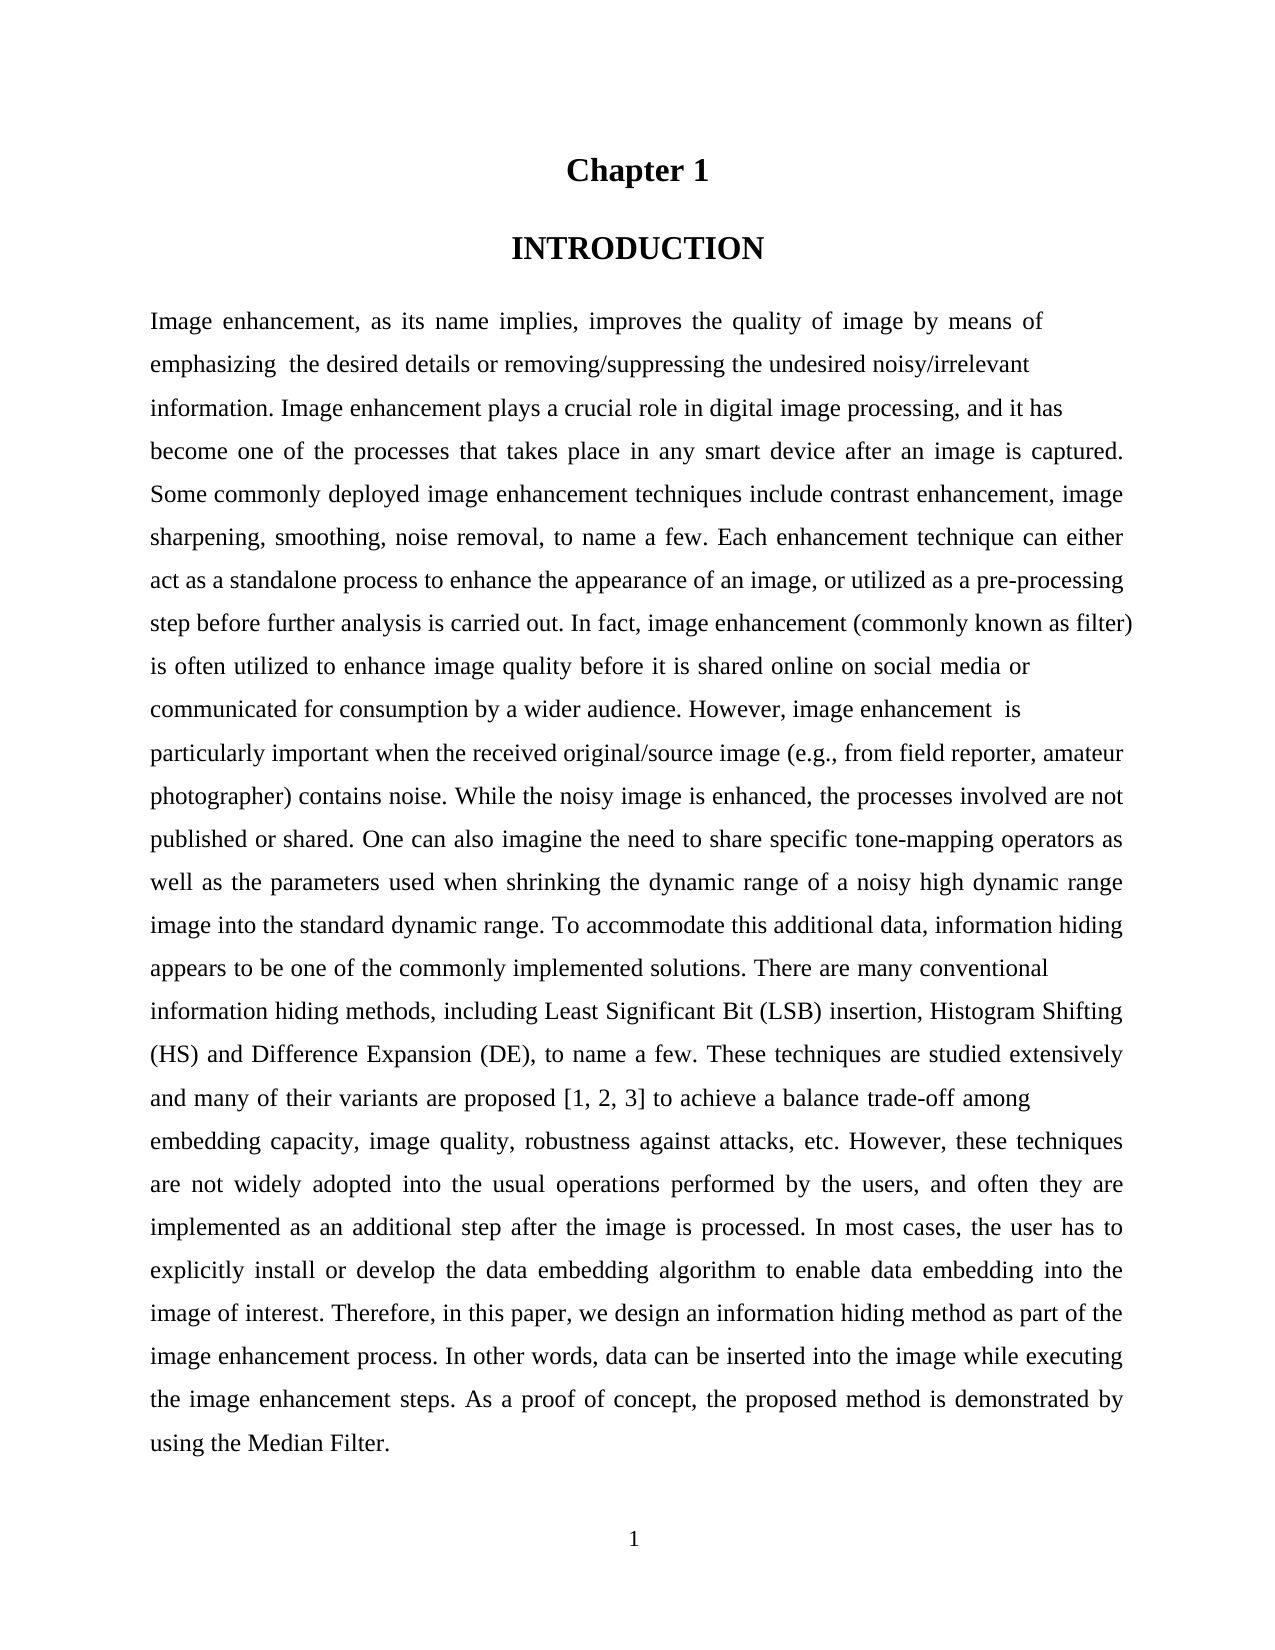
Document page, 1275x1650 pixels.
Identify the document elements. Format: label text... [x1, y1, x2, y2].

subtitle Chapter 1 INTRODUCTION [504, 150, 771, 266]
text Image enhancement, as its name implies, improves the quality of image by means of emphasizing the desired details or removing/suppressing the undesired noisy/irrelevant information. Image enhancement plays a crucial role in digital image processing, and it has become one of the processes that takes place in any smart device after an image is captured. Some commonly deployed image enhancement techniques include contrast enhancement, image sharpening, smoothing, noise removal, to name a few. Each enhancement technique can either act as a standalone process to enhance the appearance of an image, or utilized as a pre-processing step before further analysis is carried out. In fact, image enhancement (commonly known as filter) is often utilized to enhance image quality before it is shared online on social media or communicated for consumption by a wider audience. However, image enhancement is particularly important when the received original/source image (e.g., from field reporter, amateur photographer) contains noise. While the noisy image is enhanced, the processes involved are not published or shared. One can also imagine the need to share specific tone-mapping operators as well as the parameters used when shrinking the dynamic range of a noisy high dynamic range image into the standard dynamic range. To accommodate this additional data, information hiding appears to be one of the commonly implemented solutions. There are many conventional information hiding methods, including Least Significant Bit (LSB) insertion, Histogram Shifting (HS) and Difference Expansion (DE), to name a few. These techniques are studied extensively and many of their variants are proposed [1, 2, 3] to achieve a balance trade-off among embedding capacity, image quality, robustness against attacks, etc. However, these techniques are not widely adopted into the usual operations performed by the users, and often they are implemented as an additional step after the image is processed. In most cases, the user has to explicitly install or develop the data embedding algorithm to enable data embedding into the image of interest. Therefore, in this paper, we design an information hiding method as part of the image enhancement process. In other words, data can be inserted into the image while executing the image enhancement steps. As a proof of concept, the proposed method is demonstrated by using the Median Filter. [150, 306, 1135, 1456]
